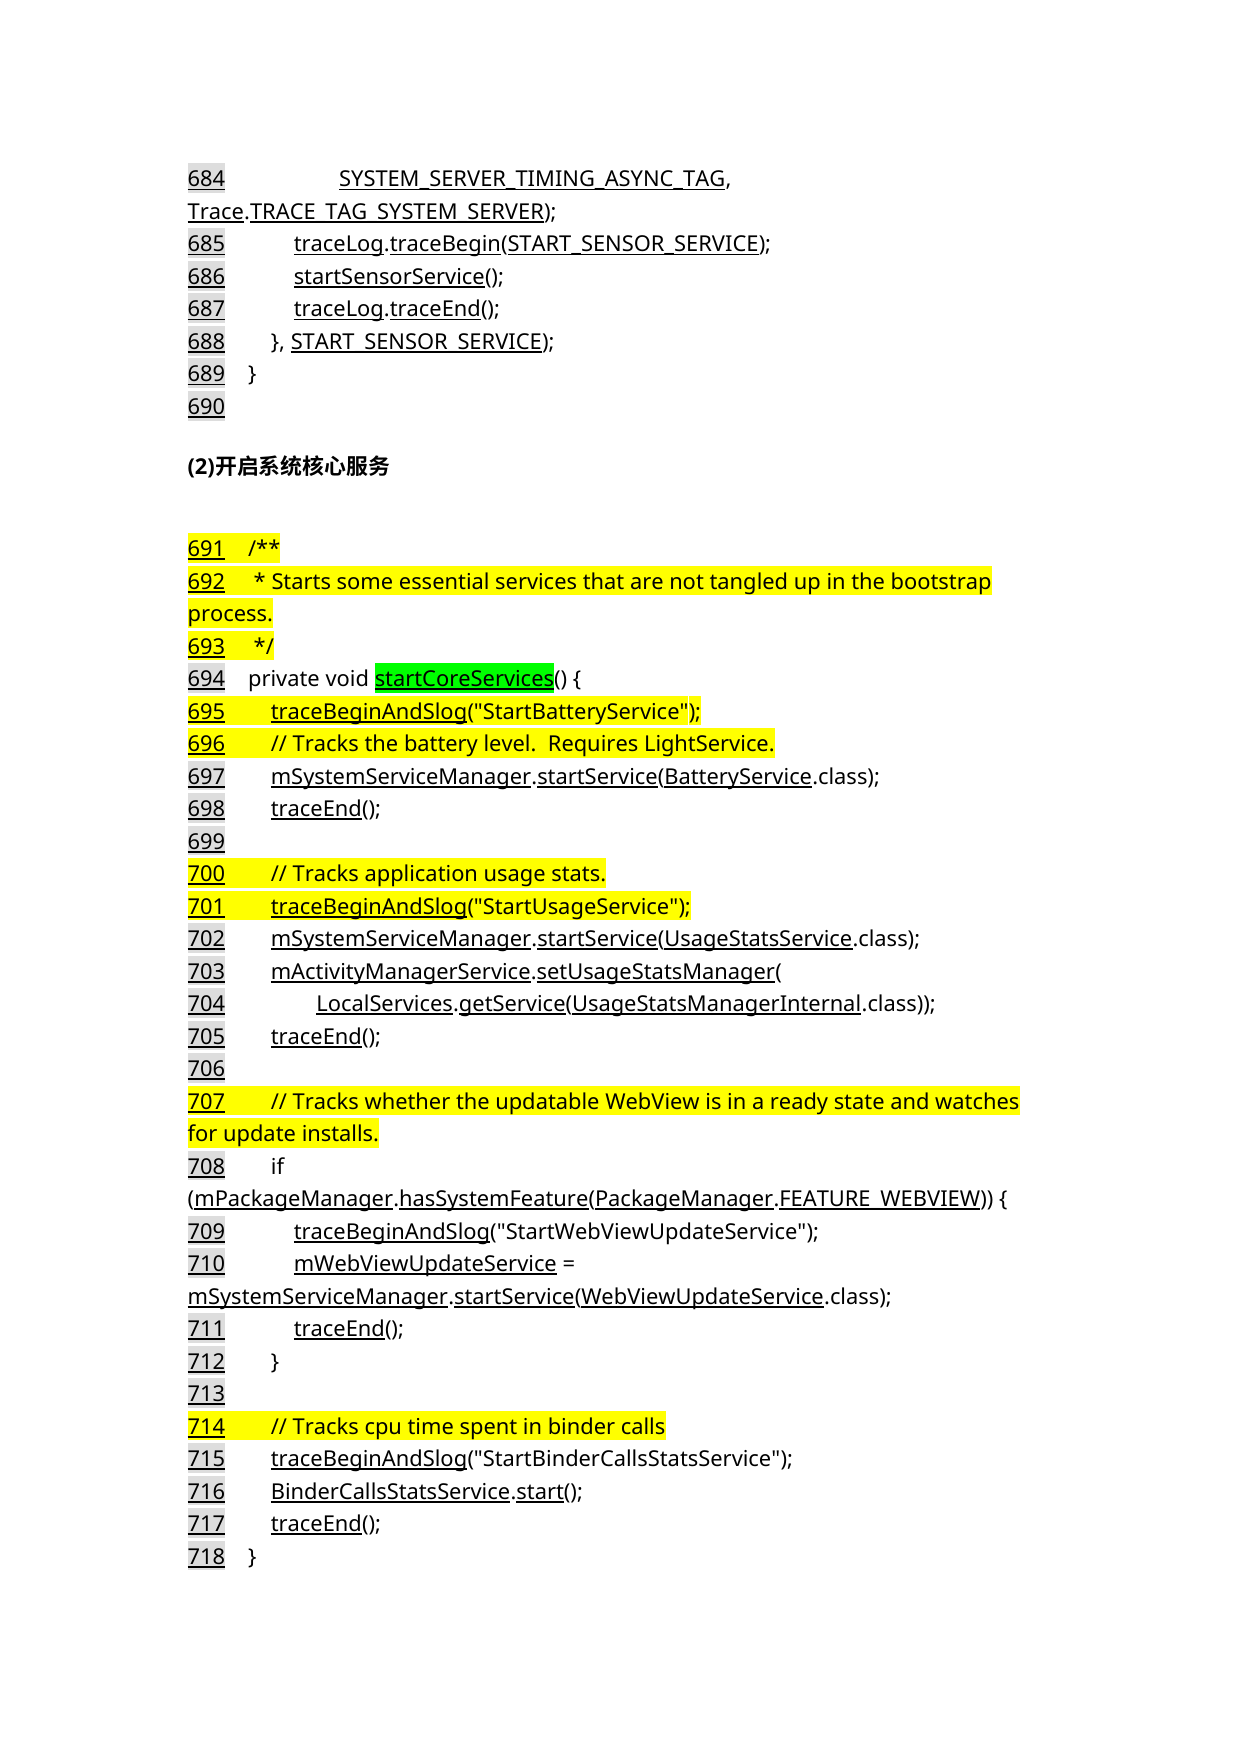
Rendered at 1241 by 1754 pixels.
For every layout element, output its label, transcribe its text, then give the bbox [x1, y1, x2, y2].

text 692 * Starts some essential services that are not tangled up in the bootstrap process. [187, 564, 1053, 629]
text 703 mActivityManagerService.setUsageStatsManager( [187, 954, 1053, 987]
text 684 SYSTEM_SERVER_TIMING_ASYNC_TAG, Trace.TRACE_TAG_SYSTEM_SERVER); [187, 162, 1053, 227]
text 706 [187, 1052, 1053, 1084]
text 714 // Tracks cpu time spent in binder calls [187, 1409, 1053, 1442]
text 707 // Tracks whether the updatable WebView is in a ready state and watches for update installs. [187, 1084, 1053, 1149]
text 688 }, START_SENSOR_SERVICE); [187, 324, 1053, 357]
text 690 [187, 389, 1053, 422]
text 701 traceBeginAndSlog("StartUsageService"); [187, 889, 1053, 922]
text 698 traceEnd(); [187, 792, 1053, 824]
text 697 mSystemServiceManager.startService(BatteryService.class); [187, 759, 1053, 792]
text 717 traceEnd(); [187, 1507, 1053, 1539]
text 702 mSystemServiceManager.startService(UsageStatsService.class); [187, 922, 1053, 954]
text 685 traceLog.traceBegin(START_SENSOR_SERVICE); [187, 227, 1053, 259]
text 693 */ [187, 629, 1053, 662]
text 704 LocalServices.getService(UsageStatsManagerInternal.class)); [187, 987, 1053, 1019]
text 705 traceEnd(); [187, 1019, 1053, 1052]
text 700 // Tracks application usage stats. [187, 857, 1053, 889]
text 686 startSensorService(); [187, 259, 1053, 292]
text 687 traceLog.traceEnd(); [187, 292, 1053, 324]
text 712 } [187, 1344, 1053, 1377]
text 689 } [187, 357, 1053, 389]
text 716 BinderCallsStatsService.start(); [187, 1474, 1053, 1507]
text 709 traceBeginAndSlog("StartWebViewUpdateService"); [187, 1214, 1053, 1247]
subtitle (2)开启系统核心服务 [187, 449, 1053, 482]
text 710 mWebViewUpdateService = mSystemServiceManager.startService(WebViewUpdateService.class); [187, 1247, 1053, 1312]
text 708 if (mPackageManager.hasSystemFeature(PackageManager.FEATURE_WEBVIEW)) { [187, 1149, 1053, 1214]
text 696 // Tracks the battery level. Requires LightService. [187, 727, 1053, 759]
text 713 [187, 1377, 1053, 1409]
text 691 /** [187, 532, 1053, 564]
text 711 traceEnd(); [187, 1312, 1053, 1344]
text 699 [187, 824, 1053, 857]
text 694 private void startCoreServices() { [187, 662, 1053, 694]
text 715 traceBeginAndSlog("StartBinderCallsStatsService"); [187, 1442, 1053, 1474]
text 718 } [187, 1539, 1053, 1572]
text 695 traceBeginAndSlog("StartBatteryService"); [187, 694, 1053, 727]
